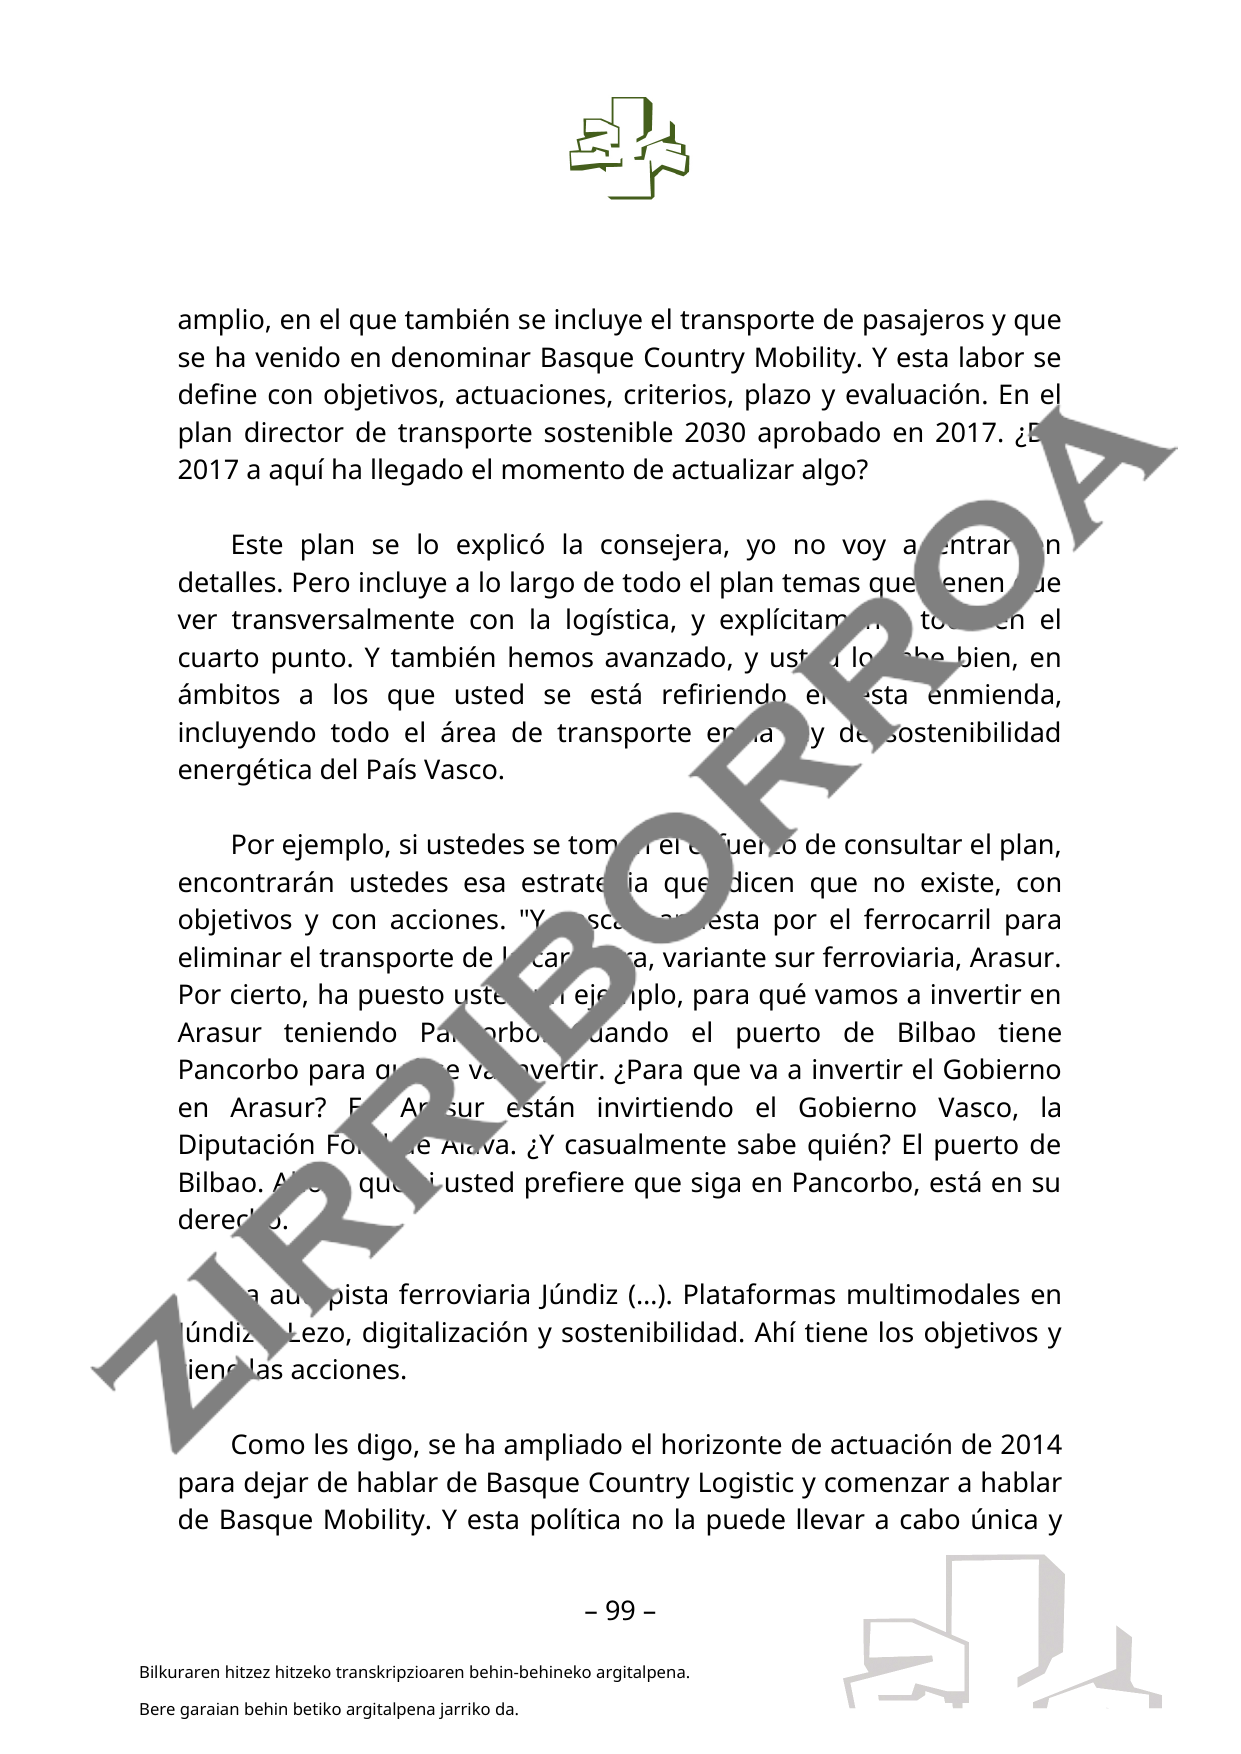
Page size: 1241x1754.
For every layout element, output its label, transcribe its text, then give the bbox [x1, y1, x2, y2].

text La autopista ferroviaria Júndiz (…). Plataformas multimodales en Júndiz y Lezo, digitalización y sostenibilidad. Ahí tiene los objetivos y tiene las acciones. [177, 1275, 1063, 1387]
picture [540, 74, 718, 223]
text Este plan se lo explicó la consejera, yo no voy a entrar en detalles. Pero incluye a lo largo de todo el plan temas que tienen que ver transversalmente con la logística, y explícitamente todo en el cuarto punto. Y también hemos avanzado, y usted lo sabe bien, en ámbitos a los que usted se está refiriendo en esta enmienda, incluyendo todo el área de transporte en la ley de sostenibilidad energética del País Vasco. [177, 525, 1063, 787]
text Por ejemplo, si ustedes se toman el esfuerzo de consultar el plan, encontrarán ustedes esa estrategia que dicen que no existe, con objetivos y con acciones. "Y vasca", apuesta por el ferrocarril para eliminar el transporte de la carretera, variante sur ferroviaria, Arasur. Por cierto, ha puesto usted un ejemplo, para qué vamos a invertir en Arasur teniendo Pancorbo. Cuando el puerto de Bilbao tiene Pancorbo para qué se va invertir. ¿Para que va a invertir el Gobierno en Arasur? En Arasur están invirtiendo el Gobierno Vasco, la Diputación Foral de Álava. ¿Y casualmente sabe quién? El puerto de Bilbao. Ahora que si usted prefiere que siga en Pancorbo, está en su derecho. [177, 825, 1063, 1237]
picture [797, 1491, 1169, 1710]
